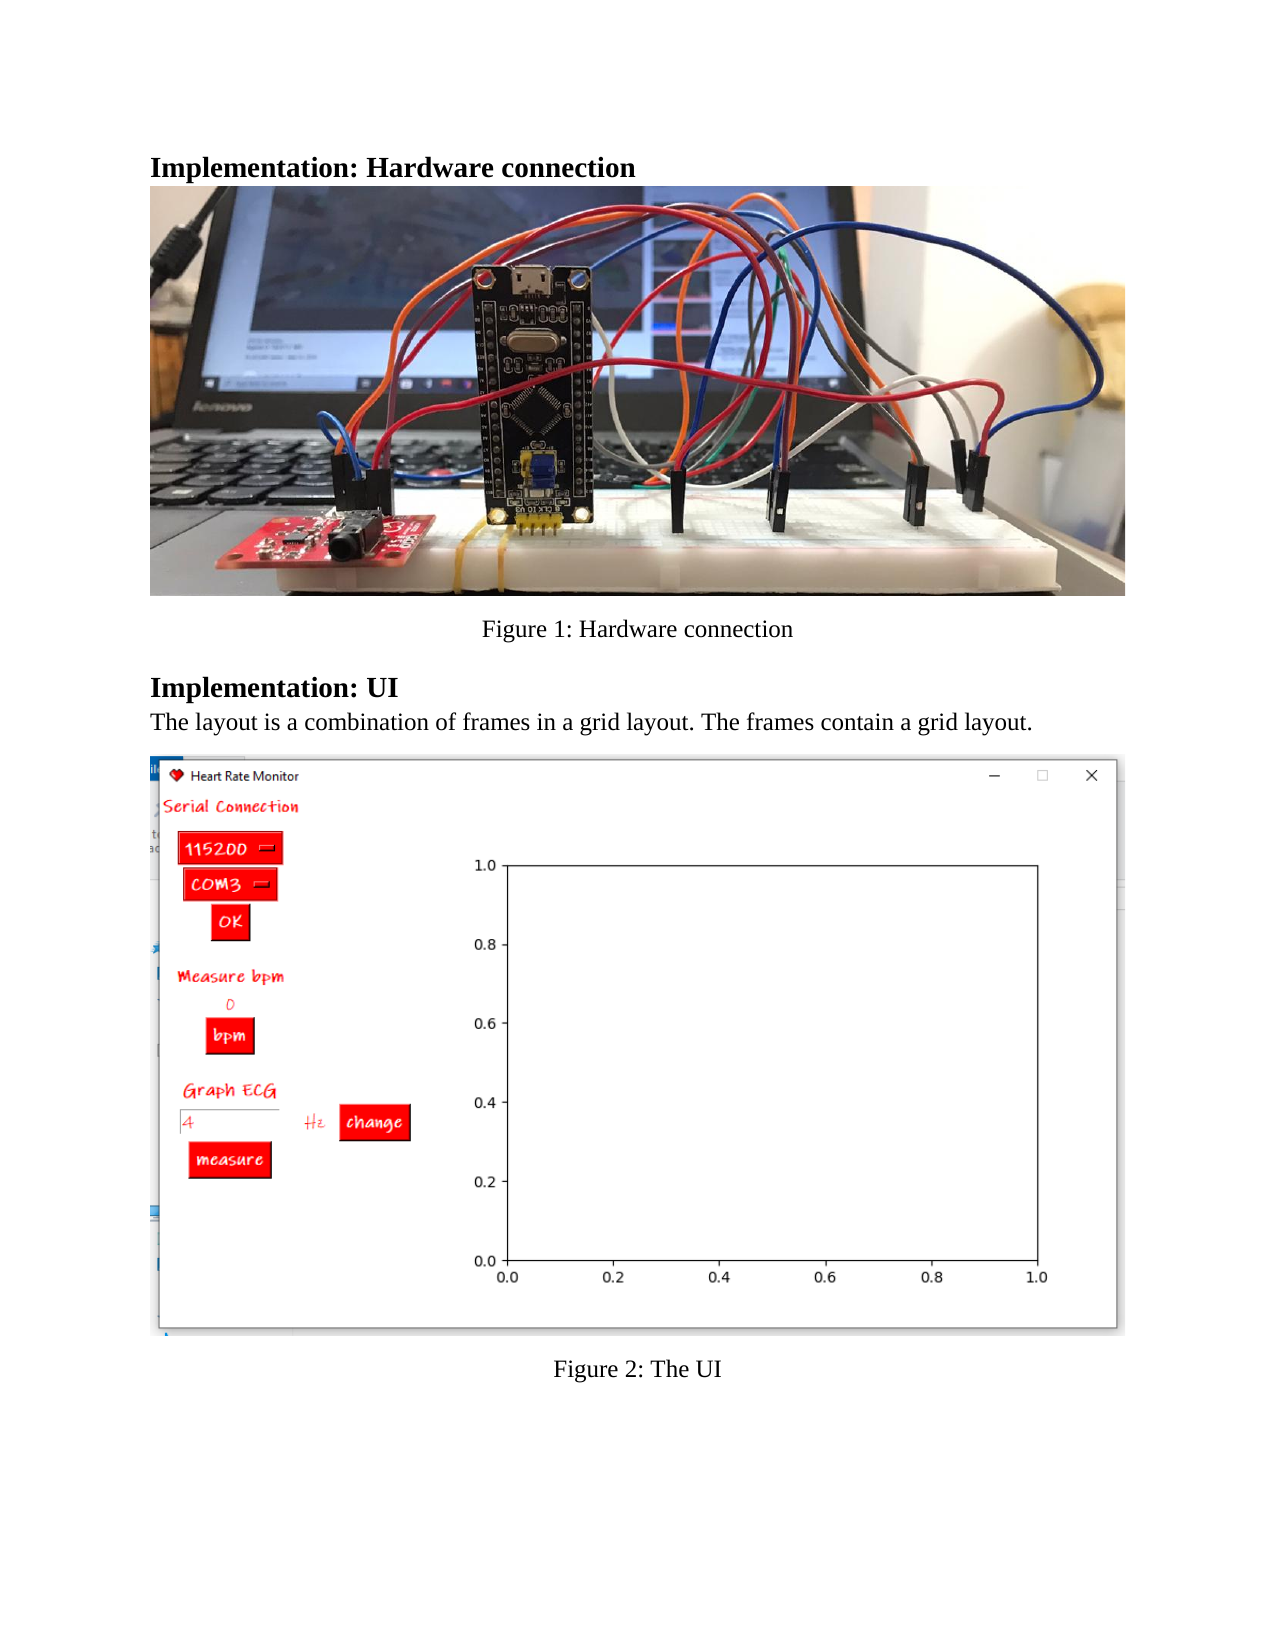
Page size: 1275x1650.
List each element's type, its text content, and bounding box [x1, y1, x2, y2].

text The layout is a combination of frames in a grid layout. The frames contain a grid layout. [150, 707, 1125, 735]
picture [150, 754, 1125, 1336]
subtitle Implementation: Hardware connection [150, 150, 1125, 183]
picture [150, 186, 1125, 596]
text Figure 2: The UI [150, 1354, 1125, 1383]
subtitle Implementation: UI [150, 670, 1125, 704]
text Figure 1: Hardware connection [150, 614, 1125, 643]
